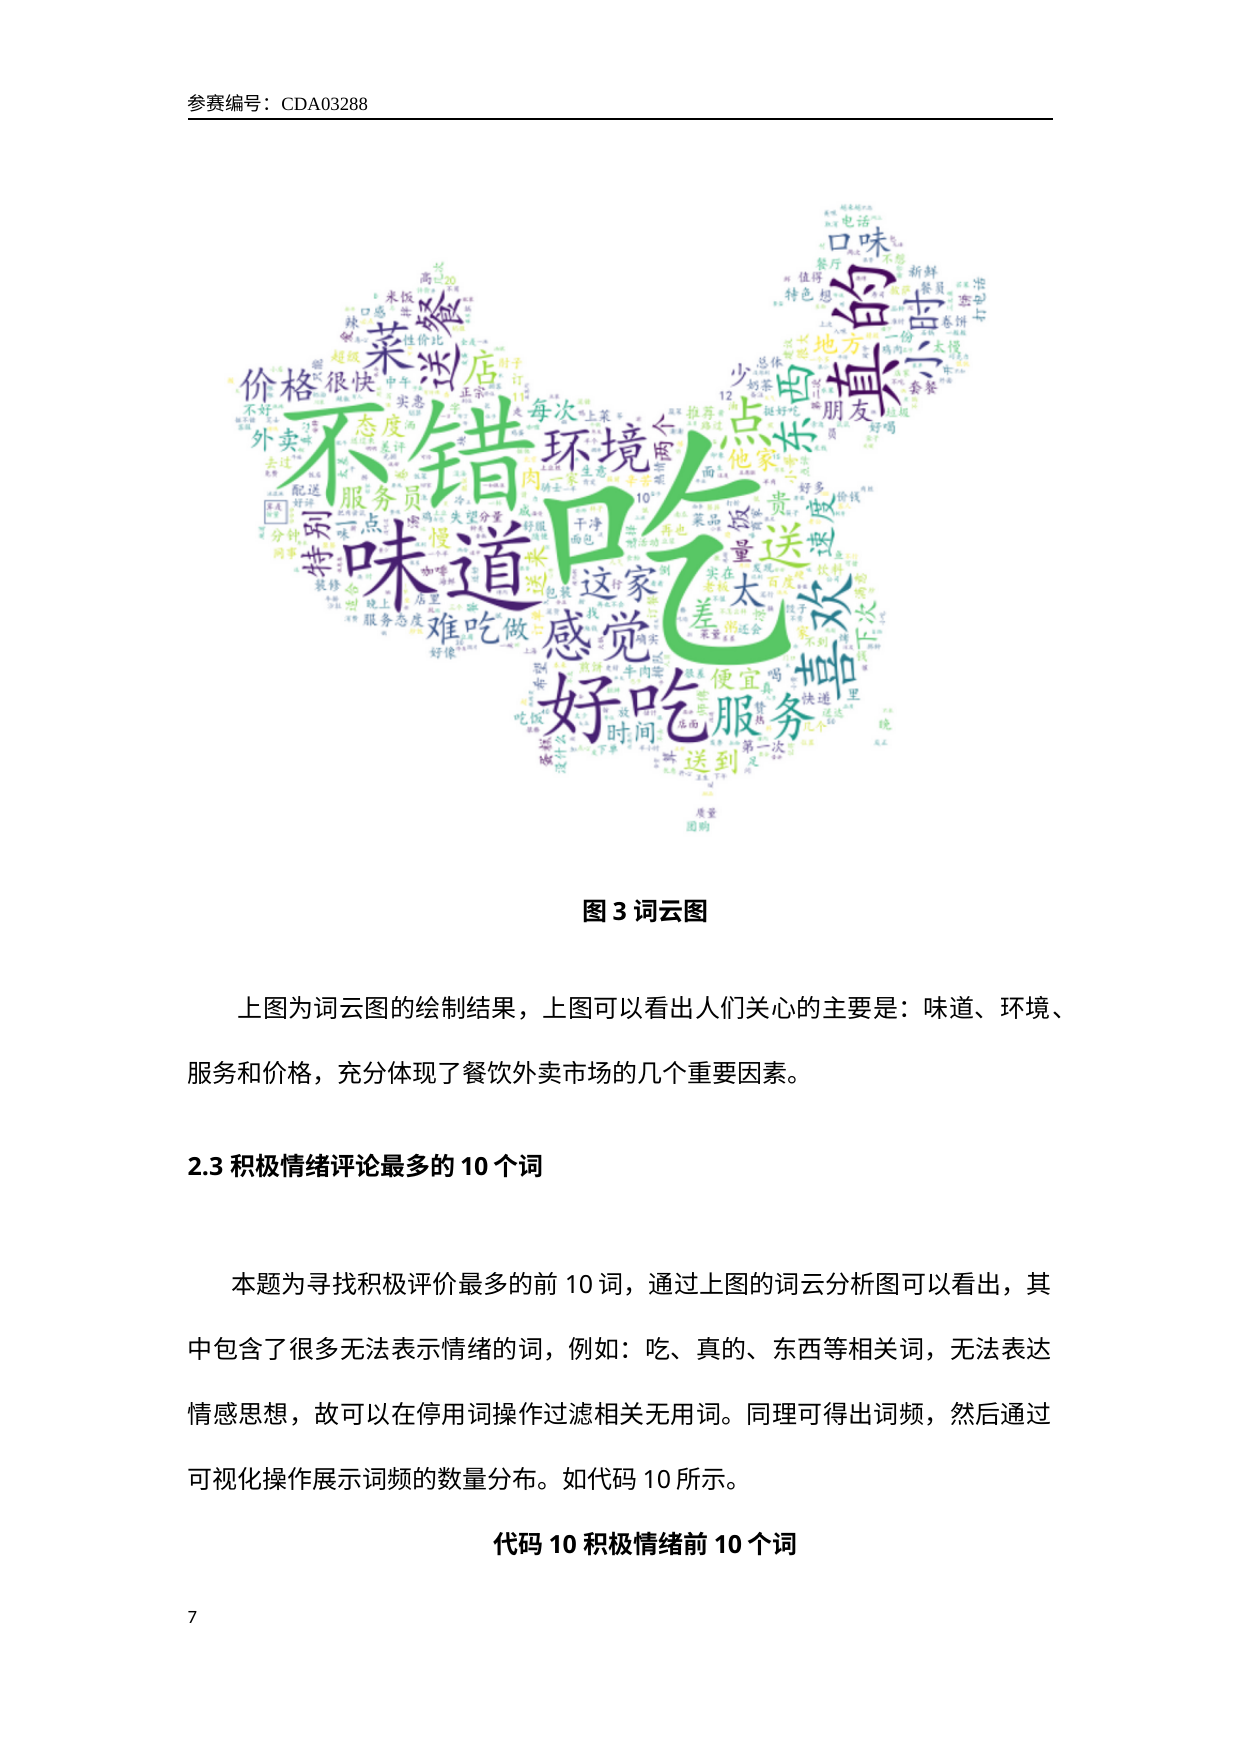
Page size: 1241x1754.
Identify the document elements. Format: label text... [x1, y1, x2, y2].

text 代码10 积极情绪前10个词 [187, 1510, 1053, 1575]
text 图3 词云图 [187, 877, 1053, 942]
text 本题为寻找积极评价最多的前10词，通过上图的词云分析图可以看出，其中包含了很多无法表示情绪的词，例如：吃、真的、东西等相关词，无法表达情感思想，故可以在停用词操作过滤相关无用词。同理可得出词频，然后通过可视化操作展示词频的数量分布。如代码10所示。 [187, 1250, 1053, 1510]
picture [187, 162, 1053, 848]
text 上图为词云图的绘制结果，上图可以看出人们关心的主要是：味道、环境、服务和价格，充分体现了餐饮外卖市场的几个重要因素。 [187, 974, 1053, 1104]
subtitle 2.3 积极情绪评论最多的10个词 [187, 1132, 1053, 1197]
